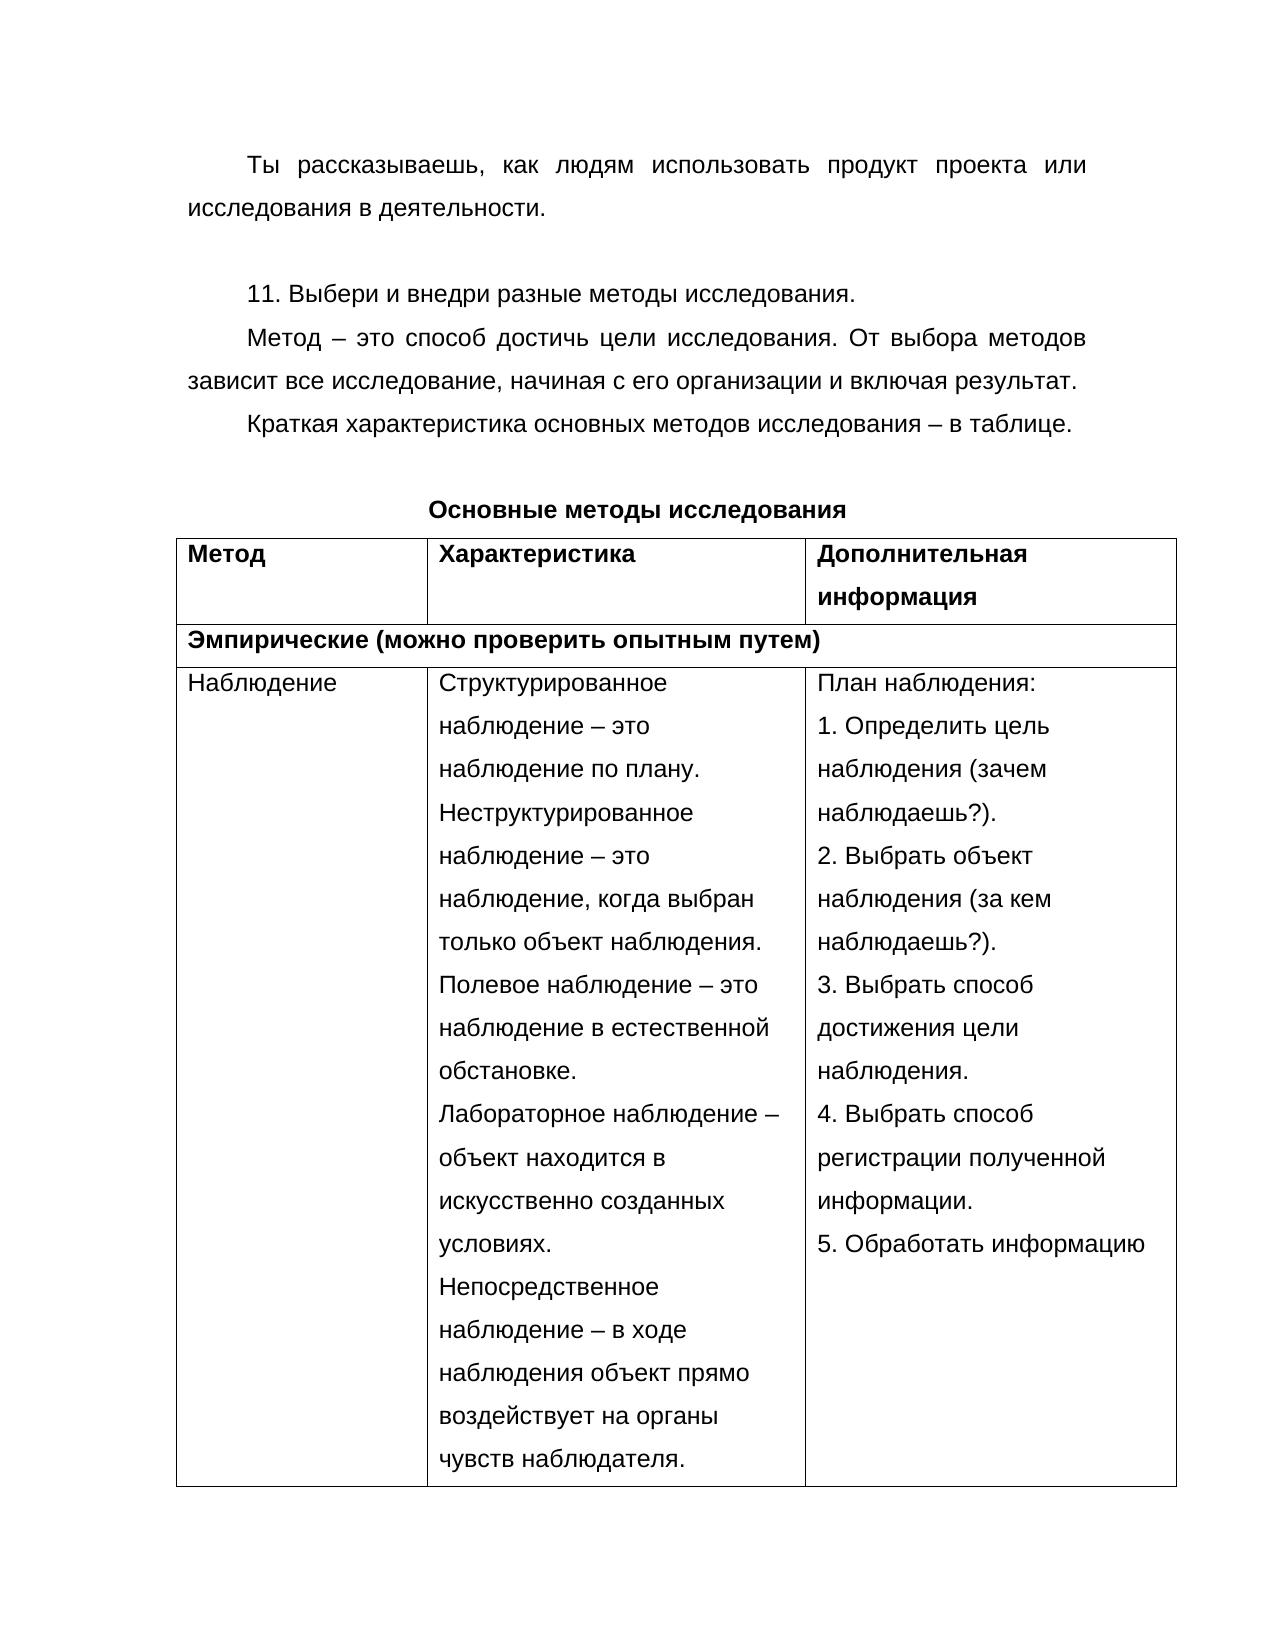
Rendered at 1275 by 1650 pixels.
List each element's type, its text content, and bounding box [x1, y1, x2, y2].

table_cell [428, 668, 805, 1486]
text 11. Выбери и внедри разные методы исследования. [187, 279, 1087, 308]
table_cell Наблюдение [177, 668, 427, 1486]
text Основные методы исследования [187, 495, 1087, 524]
text Краткая характеристика основных методов исследования – в таблице. [187, 409, 1087, 437]
text Метод – это способ достичь цели исследования. От выбора методов зависит все исследование, начиная с его организации и включая результат. [187, 322, 1087, 394]
text Ты рассказываешь, как людям использовать продукт проекта или исследования в деятельности. [187, 150, 1087, 222]
table_header Метод [177, 539, 427, 624]
table_header Характеристика [428, 539, 805, 624]
table_cell Эмпирические (можно проверить опытным путем) [177, 625, 1176, 667]
table_header Дополнительная информация [806, 539, 1176, 624]
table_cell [806, 668, 1176, 1486]
